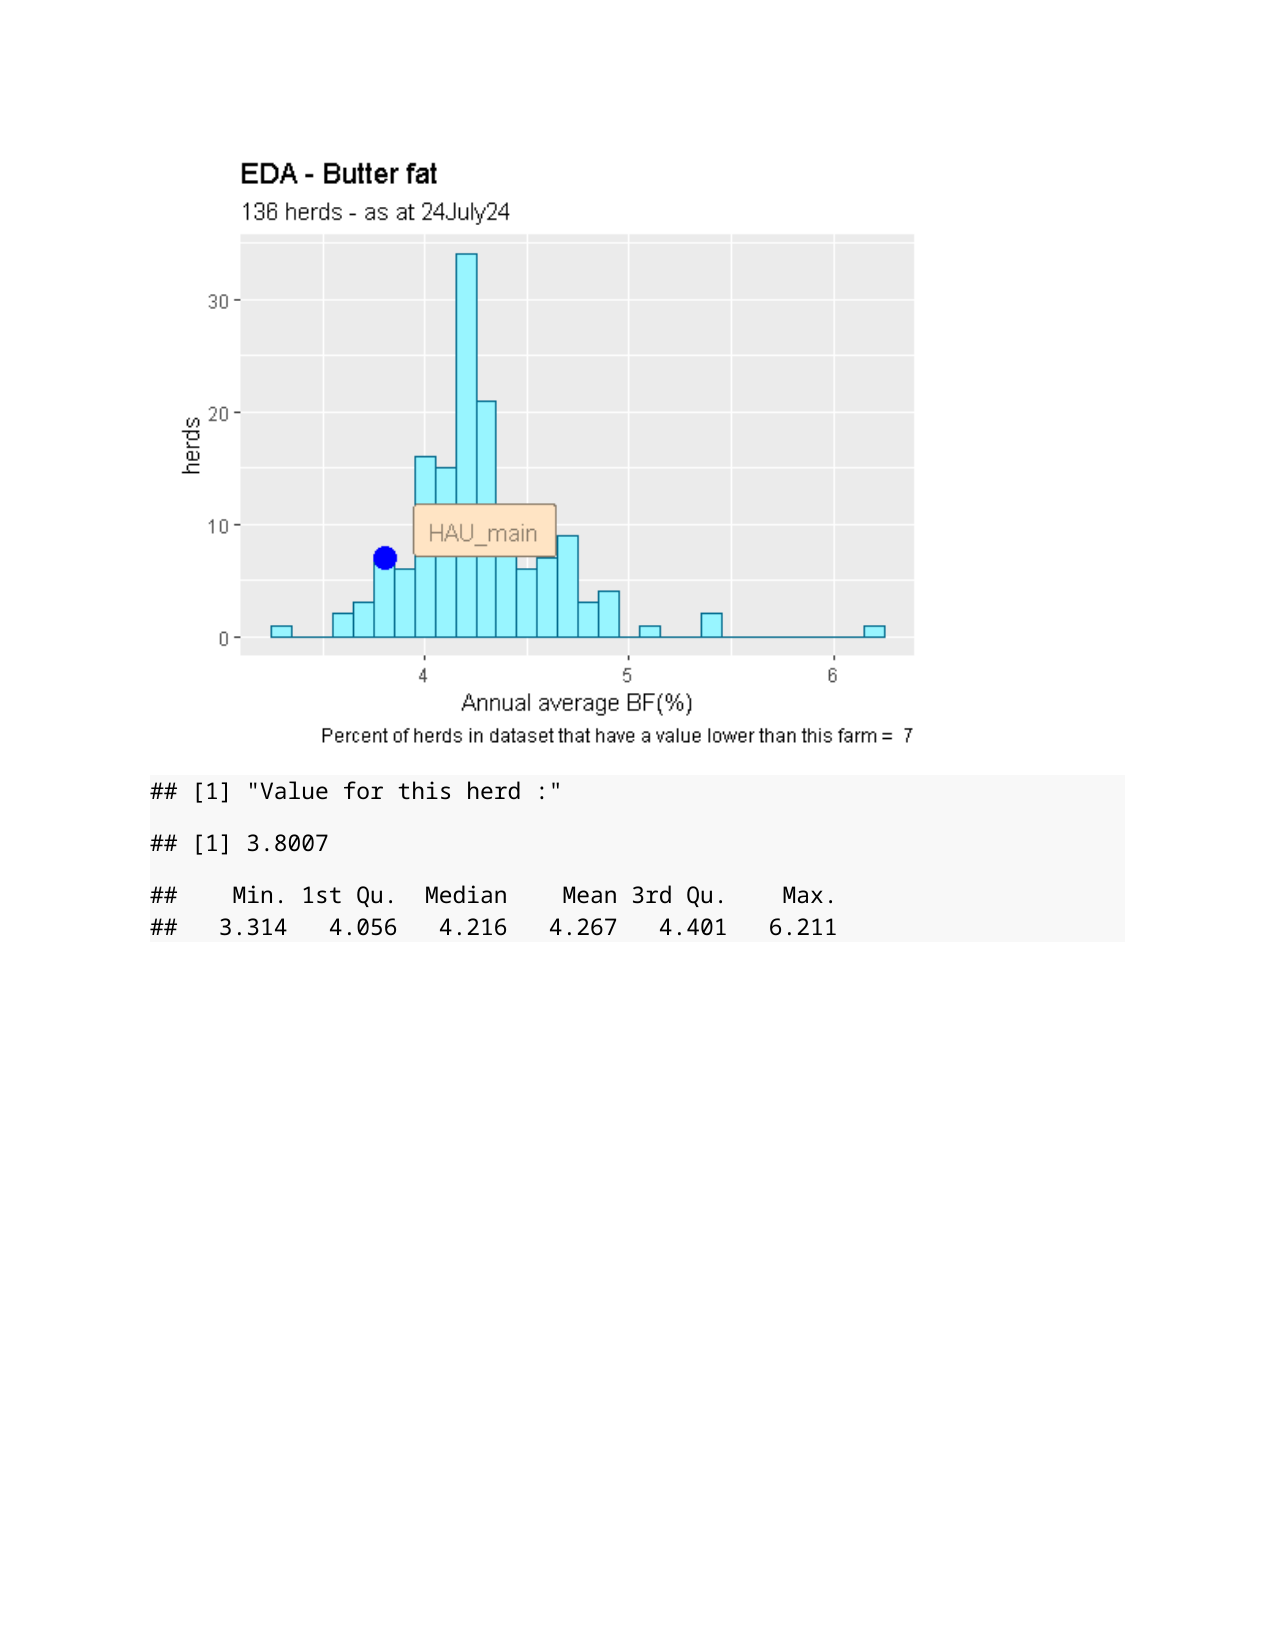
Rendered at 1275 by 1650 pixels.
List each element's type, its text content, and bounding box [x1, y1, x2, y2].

picture [168, 150, 927, 757]
text ## Min. 1st Qu. Median Mean 3rd Qu. Max. ## 3.314 4.056 4.216 4.267 4.401 6.211 [150, 879, 1125, 942]
text ## [1] "Value for this herd :" [150, 775, 1125, 806]
text ## [1] 3.8007 [150, 827, 1125, 858]
